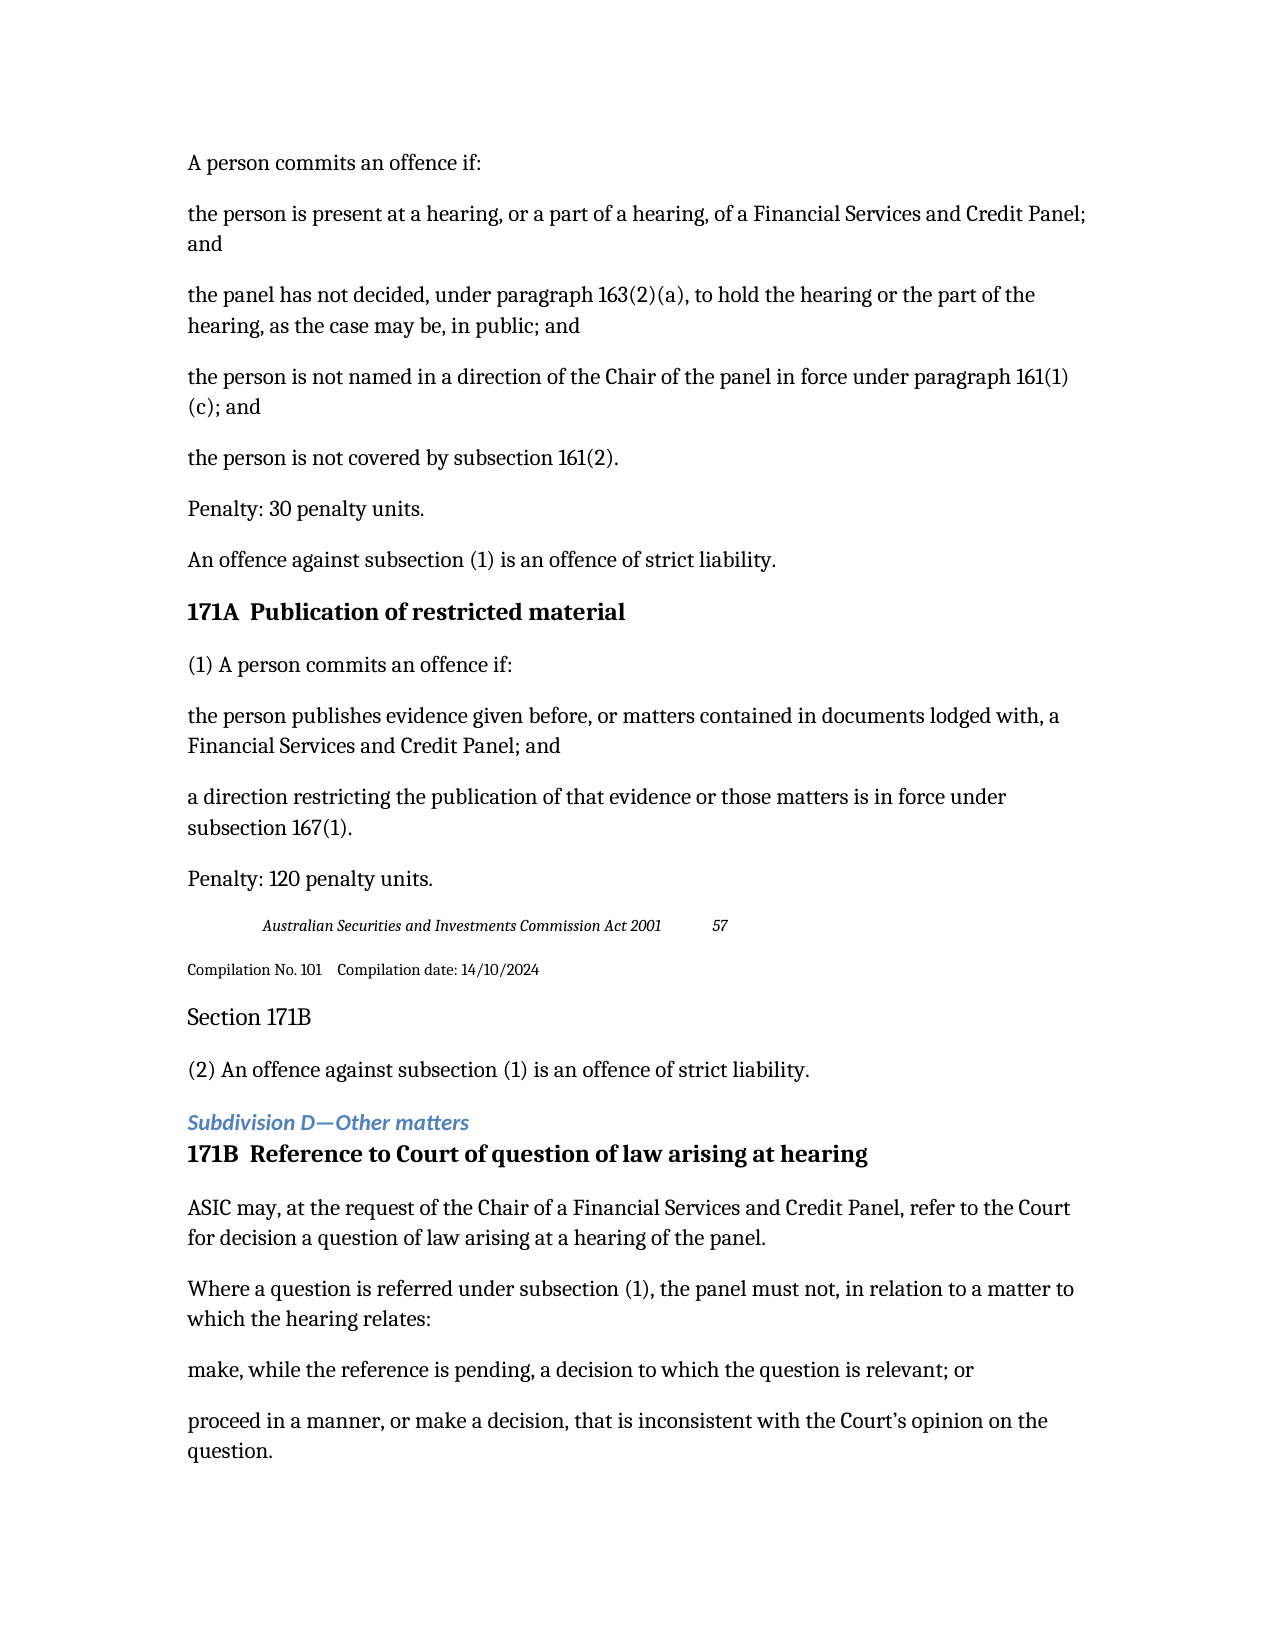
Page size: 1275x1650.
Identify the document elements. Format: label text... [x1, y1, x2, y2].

text the person is not covered by subsection 161(2). [187, 445, 1087, 471]
text Section 171B [187, 1003, 1087, 1032]
subtitle Subdivision D—Other matters [187, 1108, 1087, 1136]
text 171B Reference to Court of question of law arising at hearing [187, 1140, 1087, 1169]
text Penalty: 120 penalty units. [187, 865, 1087, 892]
text A person commits an offence if: [187, 150, 1087, 176]
text the panel has not decided, under paragraph 163(2)(a), to hold the hearing or the part of the hearing, as the case may be, in public; and [187, 282, 1087, 339]
text the person is present at a hearing, or a part of a hearing, of a Financial Services and Credit Panel; and [187, 201, 1087, 258]
text Australian Securities and Investments Commission Act 2001 57 [187, 916, 1087, 936]
text (2) An offence against subsection (1) is an offence of strict liability. [187, 1057, 1087, 1083]
text the person is not named in a direction of the Chair of the panel in force under paragraph 161(1)(c); and [187, 363, 1087, 420]
text the person publishes evidence given before, or matters contained in documents lodged with, a Financial Services and Credit Panel; and [187, 703, 1087, 759]
text proceed in a manner, or make a decision, that is inconsistent with the Court’s opinion on the question. [187, 1408, 1087, 1464]
text Penalty: 30 penalty units. [187, 496, 1087, 522]
text Compilation No. 101 Compilation date: 14/10/2024 [187, 961, 1087, 980]
text Where a question is referred under subsection (1), the panel must not, in relation to a matter to which the hearing relates: [187, 1276, 1087, 1332]
text ASIC may, at the request of the Chair of a Financial Services and Credit Panel, refer to the Court for decision a question of law arising at a hearing of the panel. [187, 1194, 1087, 1251]
text (1) A person commits an offence if: [187, 652, 1087, 678]
text An offence against subsection (1) is an offence of strict liability. [187, 547, 1087, 573]
text 171A Publication of restricted material [187, 598, 1087, 627]
text make, while the reference is pending, a decision to which the question is relevant; or [187, 1357, 1087, 1383]
text a direction restricting the publication of that evidence or those matters is in force under subsection 167(1). [187, 784, 1087, 841]
